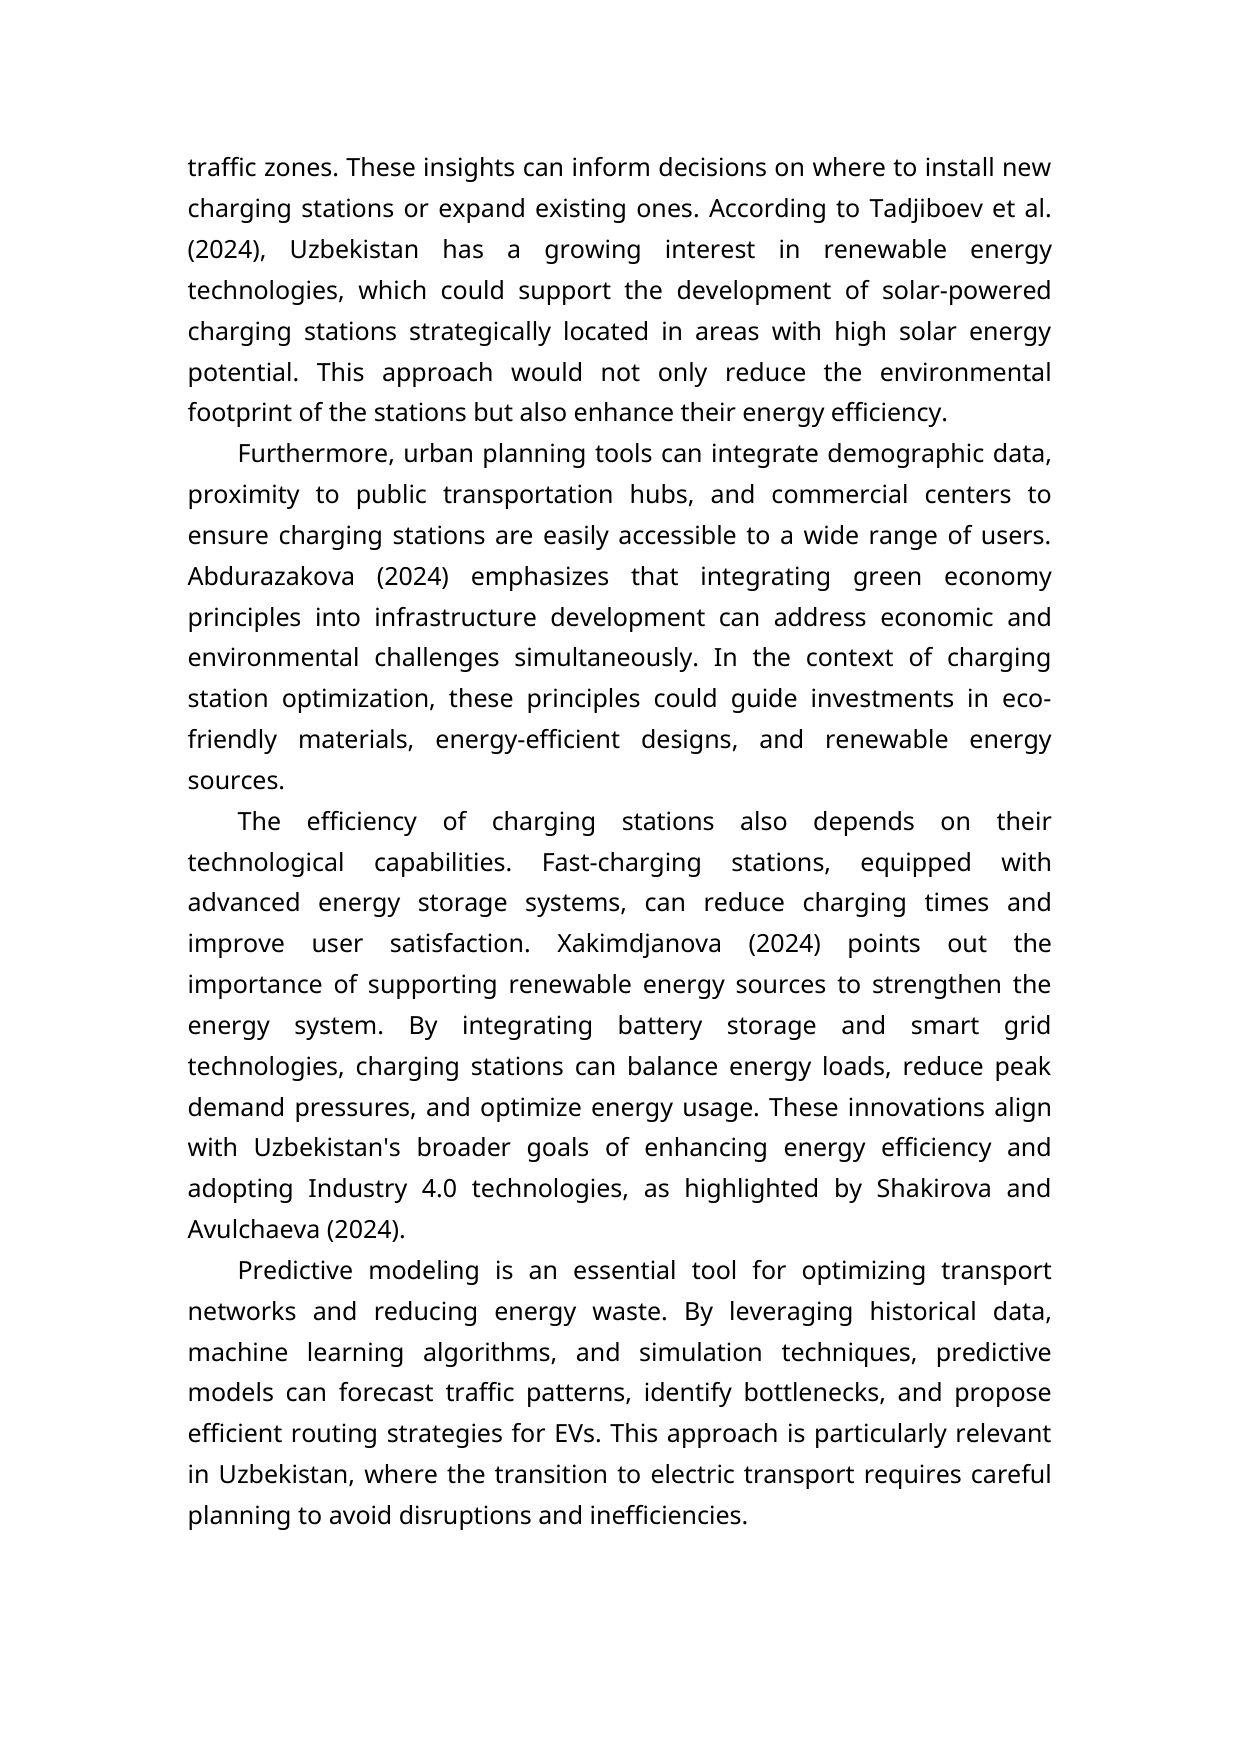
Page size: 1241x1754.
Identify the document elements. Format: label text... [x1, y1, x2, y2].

text Furthermore, urban planning tools can integrate demographic data, proximity to public transportation hubs, and commercial centers to ensure charging stations are easily accessible to a wide range of users. Abdurazakova (2024) emphasizes that integrating green economy principles into infrastructure development can address economic and environmental challenges simultaneously. In the context of charging station optimization, these principles could guide investments in eco-friendly materials, energy-efficient designs, and renewable energy sources. [187, 436, 1053, 797]
text Predictive modeling is an essential tool for optimizing transport networks and reducing energy waste. By leveraging historical data, machine learning algorithms, and simulation techniques, predictive models can forecast traffic patterns, identify bottlenecks, and propose efficient routing strategies for EVs. This approach is particularly relevant in Uzbekistan, where the transition to electric transport requires careful planning to avoid disruptions and inefficiencies. [187, 1252, 1053, 1532]
text The efficiency of charging stations also depends on their technological capabilities. Fast-charging stations, equipped with advanced energy storage systems, can reduce charging times and improve user satisfaction. Xakimdjanova (2024) points out the importance of supporting renewable energy sources to strengthen the energy system. By integrating battery storage and smart grid technologies, charging stations can balance energy loads, reduce peak demand pressures, and optimize energy usage. These innovations align with Uzbekistan's broader goals of enhancing energy efficiency and adopting Industry 4.0 technologies, as highlighted by Shakirova and Avulchaeva (2024). [187, 803, 1053, 1246]
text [187, 150, 1053, 429]
